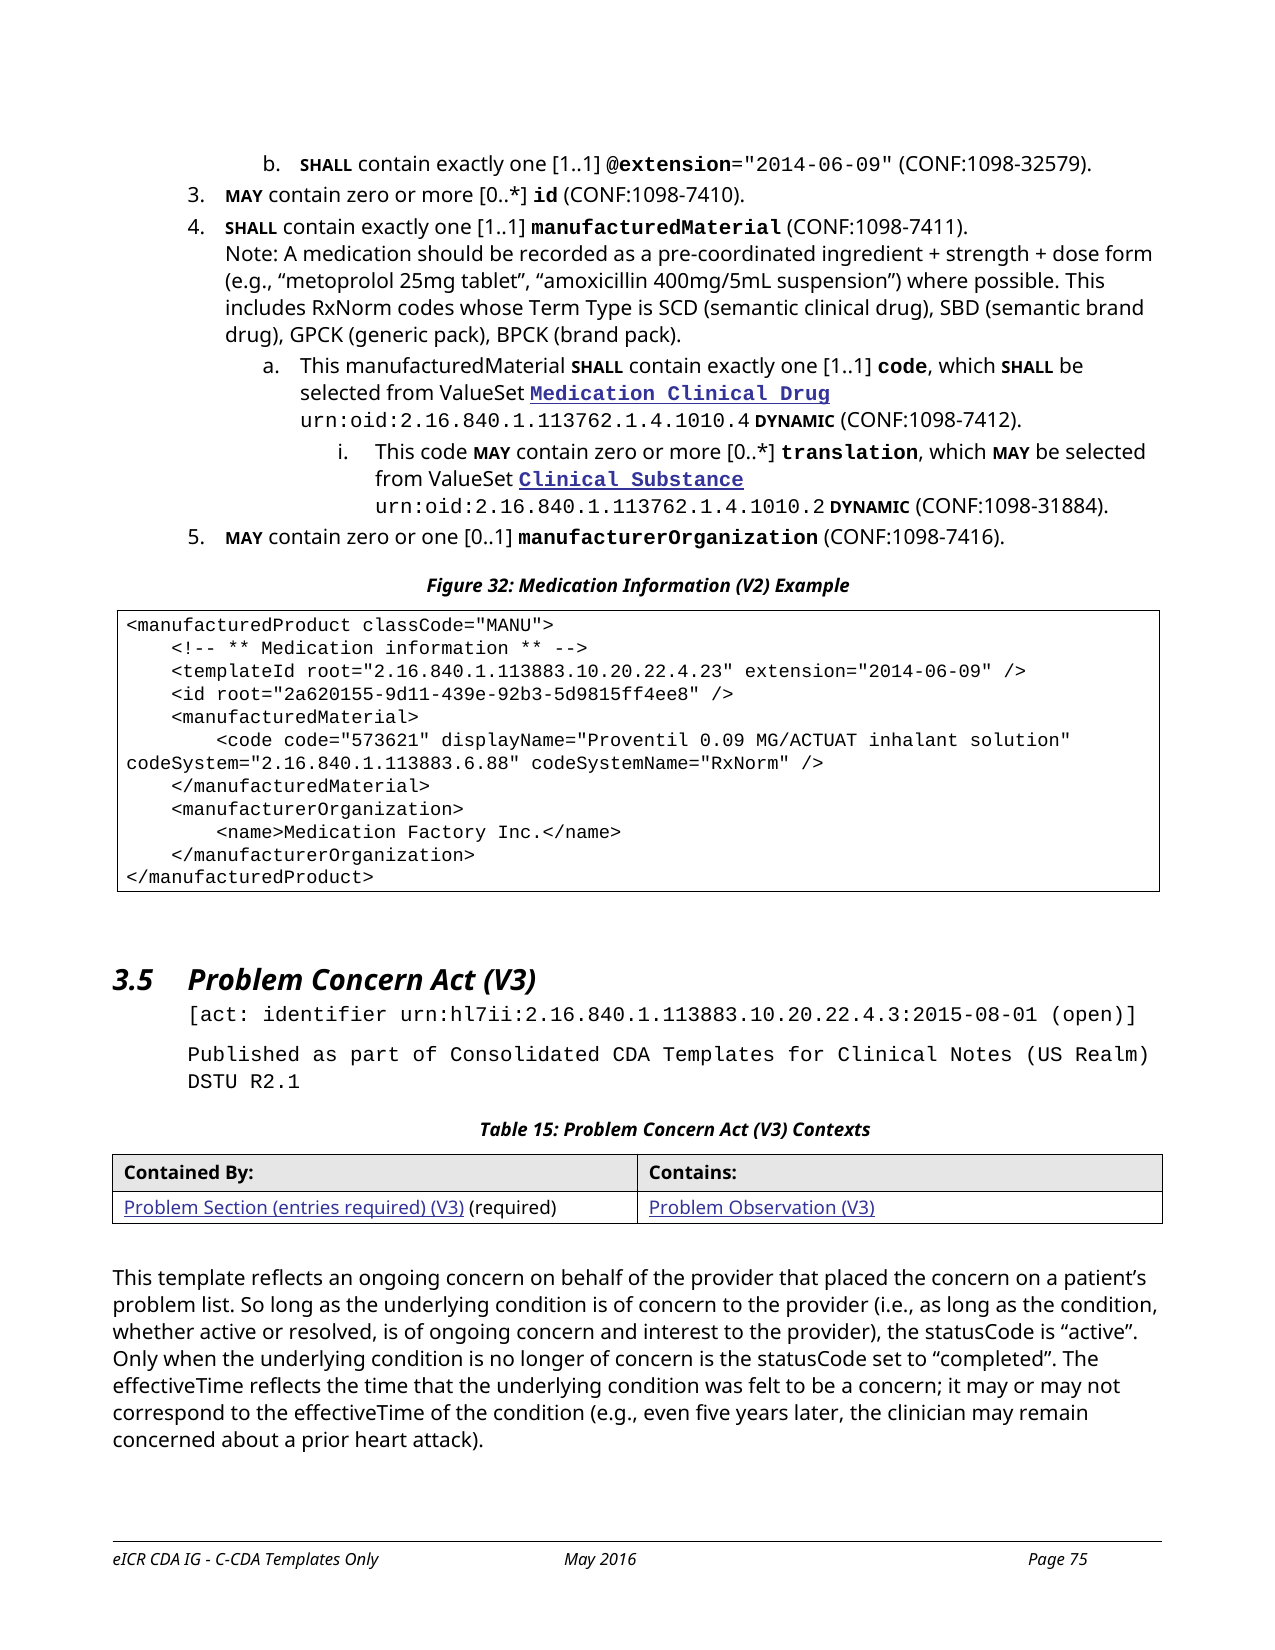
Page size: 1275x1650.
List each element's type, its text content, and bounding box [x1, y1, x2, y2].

list This code MAY contain zero or more [0..*] translation, which MAY be selected from ValueSet Clinical Substance urn:oid:2.16.840.1.113762.1.4.1010.2 DYNAMIC (CONF:1098-31884). [337, 437, 1162, 519]
list MAY contain zero or one [0..1] manufacturerOrganization (CONF:1098-7416). [187, 523, 1162, 550]
text <id root="2a620155-9d11-439e-92b3-5d9815ff4ee8" /> [118, 679, 1159, 702]
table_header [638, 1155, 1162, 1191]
list MAY contain zero or more [0..*] id (CONF:1098-7410). [187, 181, 1162, 208]
list SHALL contain exactly one [1..1] @extension="2014-06-09" (CONF:1098-32579). [262, 150, 1162, 177]
list This manufacturedMaterial SHALL contain exactly one [1..1] code, which SHALL be selected from ValueSet Medication Clinical Drug urn:oid:2.16.840.1.113762.1.4.1010.4 DYNAMIC (CONF:1098-7412). [262, 352, 1162, 433]
text <!-- ** Medication information ** --> [118, 633, 1159, 656]
text Published as part of Consolidated CDA Templates for Clinical Notes (US Realm) DSTU R2.1 [187, 1039, 1162, 1094]
text </manufacturedMaterial> [118, 771, 1159, 794]
text <manufacturedProduct classCode="MANU"> [118, 611, 1159, 633]
text <templateId root="2.16.840.1.113883.10.20.22.4.23" extension="2014-06-09" /> [118, 656, 1159, 679]
text This template reflects an ongoing concern on behalf of the provider that placed the concern on a patient’s problem list. So long as the underlying condition is of concern to the provider (i.e., as long as the condition, whether active or resolved, is of ongoing concern and interest to the provider), the statusCode is “active”. Only when the underlying condition is no longer of concern is the statusCode set to “completed”. The effectiveTime reflects the time that the underlying condition was felt to be a concern; it may or may not correspond to the effectiveTime of the condition (e.g., even five years later, the clinician may remain concerned about a prior heart attack). [112, 1263, 1162, 1453]
text </manufacturerOrganization> [118, 839, 1159, 862]
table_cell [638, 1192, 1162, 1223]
text <name>Medication Factory Inc.</name> [118, 817, 1159, 839]
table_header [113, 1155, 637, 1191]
text <code code="573621" displayName="Proventil 0.09 MG/ACTUAT inhalant solution" codeSystem="2.16.840.1.113883.6.88" codeSystemName="RxNorm" /> [118, 725, 1159, 771]
text <manufacturedMaterial> [118, 702, 1159, 725]
subtitle Problem Concern Act (V3) [112, 969, 1162, 996]
text </manufacturedProduct> [118, 862, 1159, 891]
text Figure 32: Medication Information (V2) Example [126, 571, 1151, 598]
text [act: identifier urn:hl7ii:2.16.840.1.113883.10.20.22.4.3:2015-08-01 (open)] [187, 1000, 1162, 1027]
list SHALL contain exactly one [1..1] manufacturedMaterial (CONF:1098-7411). Note: A medication should be recorded as a pre-coordinated ingredient + strength + dose form (e.g., “metoprolol 25mg tablet”, “amoxicillin 400mg/5mL suspension”) where possible. This includes RxNorm codes whose Term Type is SCD (semantic clinical drug), SBD (semantic brand drug), GPCK (generic pack), BPCK (brand pack). [187, 212, 1162, 348]
text Table 15: Problem Concern Act (V3) Contexts [187, 1114, 1162, 1142]
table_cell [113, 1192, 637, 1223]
text <manufacturerOrganization> [118, 794, 1159, 817]
